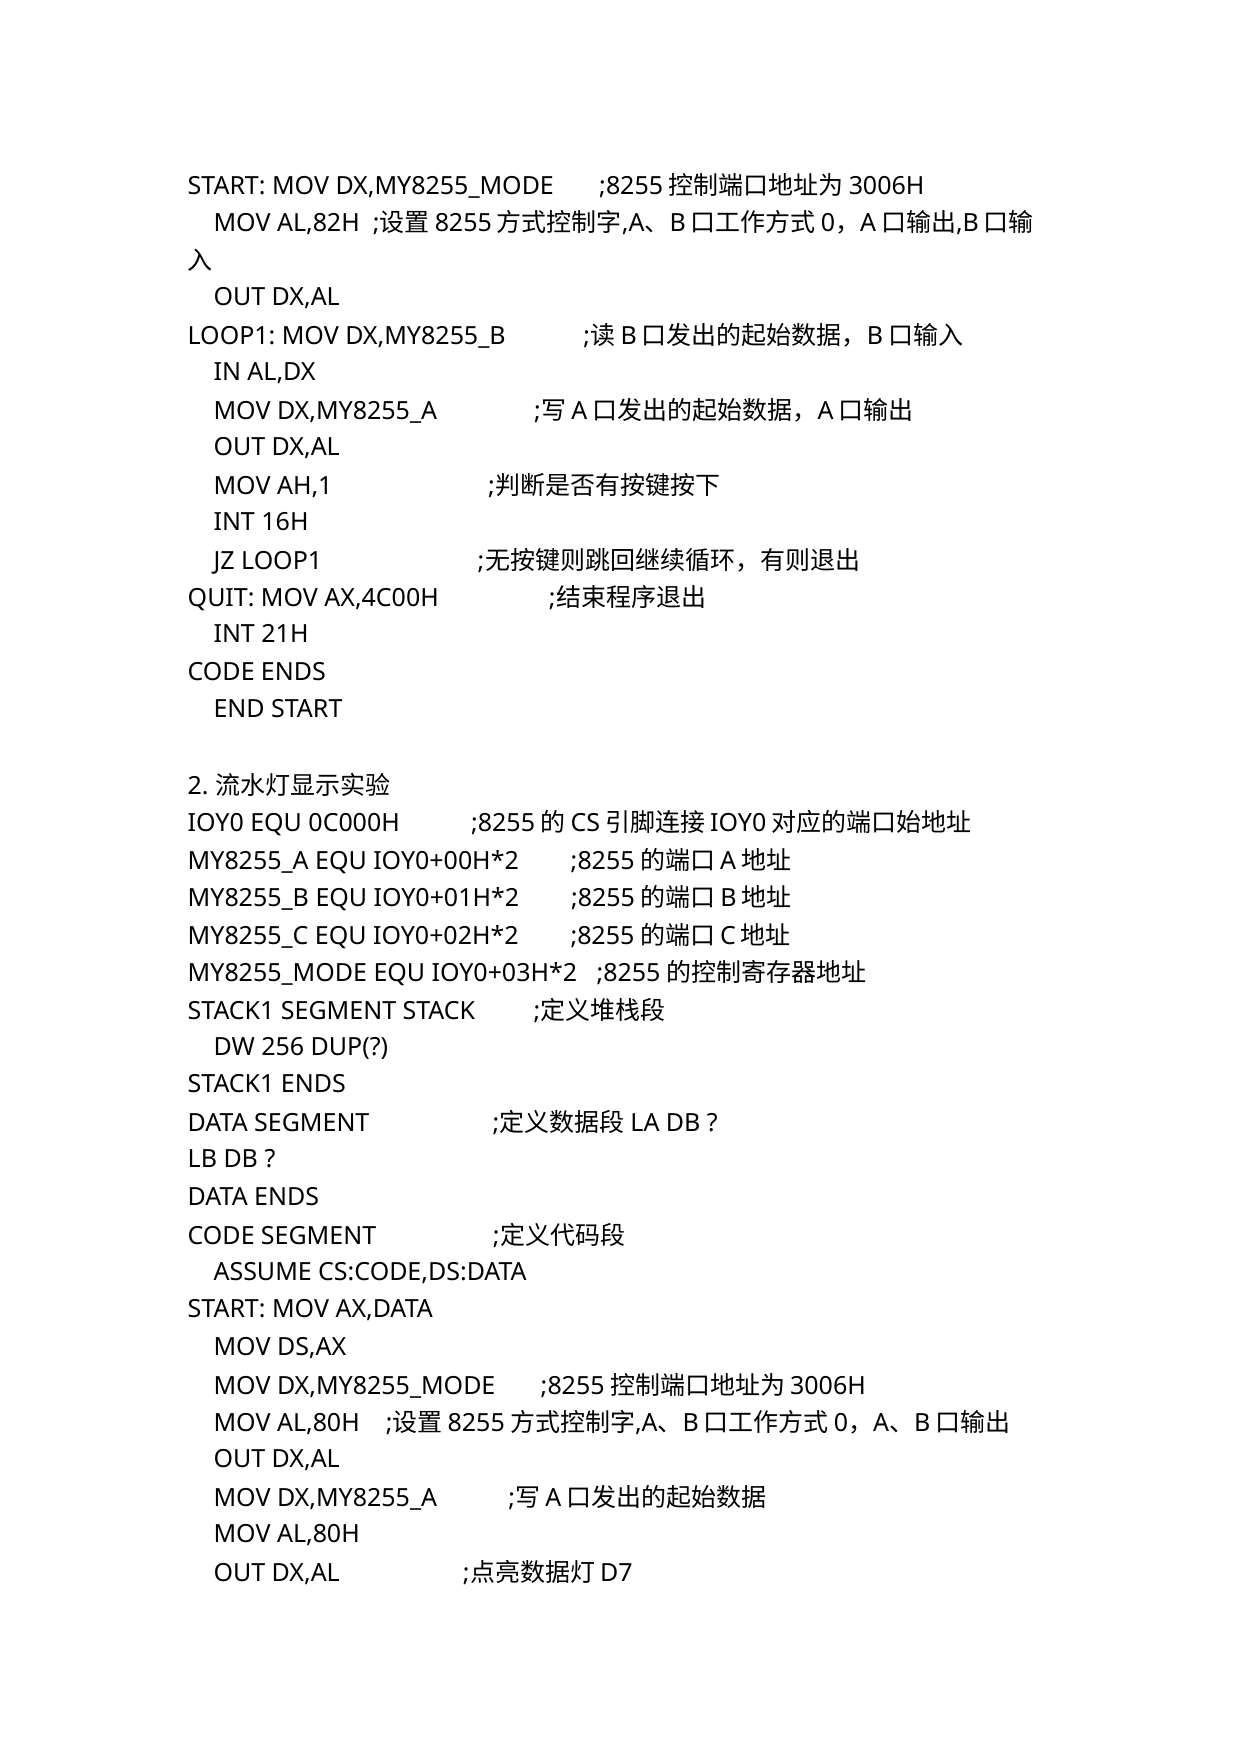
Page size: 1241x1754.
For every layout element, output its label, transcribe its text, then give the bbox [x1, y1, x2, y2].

text OUT DX,AL ;点亮数据灯D7 [187, 1552, 1053, 1589]
text 2. 流水灯显示实验 [187, 764, 1053, 802]
text ASSUME CS:CODE,DS:DATA [187, 1252, 1053, 1289]
text START: MOV AX,DATA [187, 1289, 1053, 1327]
text JZ LOOP1 ;无按键则跳回继续循环，有则退出 [187, 539, 1053, 577]
text MOV AL,80H [187, 1514, 1053, 1552]
text END START [187, 689, 1053, 727]
text OUT DX,AL [187, 427, 1053, 464]
text DATA ENDS [187, 1177, 1053, 1214]
text LOOP1: MOV DX,MY8255_B ;读B口发出的起始数据，B口输入 [187, 314, 1053, 352]
text IN AL,DX [187, 352, 1053, 389]
text OUT DX,AL [187, 277, 1053, 314]
text MY8255_B EQU IOY0+01H*2 ;8255的端口B地址 [187, 877, 1053, 914]
text INT 16H [187, 502, 1053, 539]
text STACK1 ENDS [187, 1064, 1053, 1102]
text MOV DX,MY8255_A ;写A口发出的起始数据，A口输出 [187, 389, 1053, 427]
text MOV DX,MY8255_A ;写A口发出的起始数据 [187, 1477, 1053, 1514]
text INT 21H [187, 614, 1053, 652]
text MY8255_MODE EQU IOY0+03H*2 ;8255的控制寄存器地址 [187, 952, 1053, 989]
text MY8255_A EQU IOY0+00H*2 ;8255的端口A地址 [187, 839, 1053, 877]
text STACK1 SEGMENT STACK ;定义堆栈段 [187, 989, 1053, 1027]
text MOV AL,82H ;设置8255方式控制字,A、B口工作方式0，A口输出,B口输入 [187, 202, 1053, 277]
text QUIT: MOV AX,4C00H ;结束程序退出 [187, 577, 1053, 614]
text MOV AH,1 ;判断是否有按键按下 [187, 464, 1053, 502]
text DATA SEGMENT ;定义数据段 LA DB ? [187, 1102, 1053, 1139]
text LB DB ? [187, 1139, 1053, 1177]
text IOY0 EQU 0C000H ;8255的CS引脚连接IOY0对应的端口始地址 [187, 802, 1053, 839]
text START: MOV DX,MY8255_MODE ;8255控制端口地址为3006H [187, 164, 1053, 202]
text MOV AL,80H ;设置8255方式控制字,A、B口工作方式0，A、B口输出 [187, 1402, 1053, 1439]
text MOV DS,AX [187, 1327, 1053, 1364]
text CODE ENDS [187, 652, 1053, 689]
text OUT DX,AL [187, 1439, 1053, 1477]
text CODE SEGMENT ;定义代码段 [187, 1214, 1053, 1252]
text MY8255_C EQU IOY0+02H*2 ;8255的端口C地址 [187, 914, 1053, 952]
text DW 256 DUP(?) [187, 1027, 1053, 1064]
text MOV DX,MY8255_MODE ;8255控制端口地址为3006H [187, 1364, 1053, 1402]
